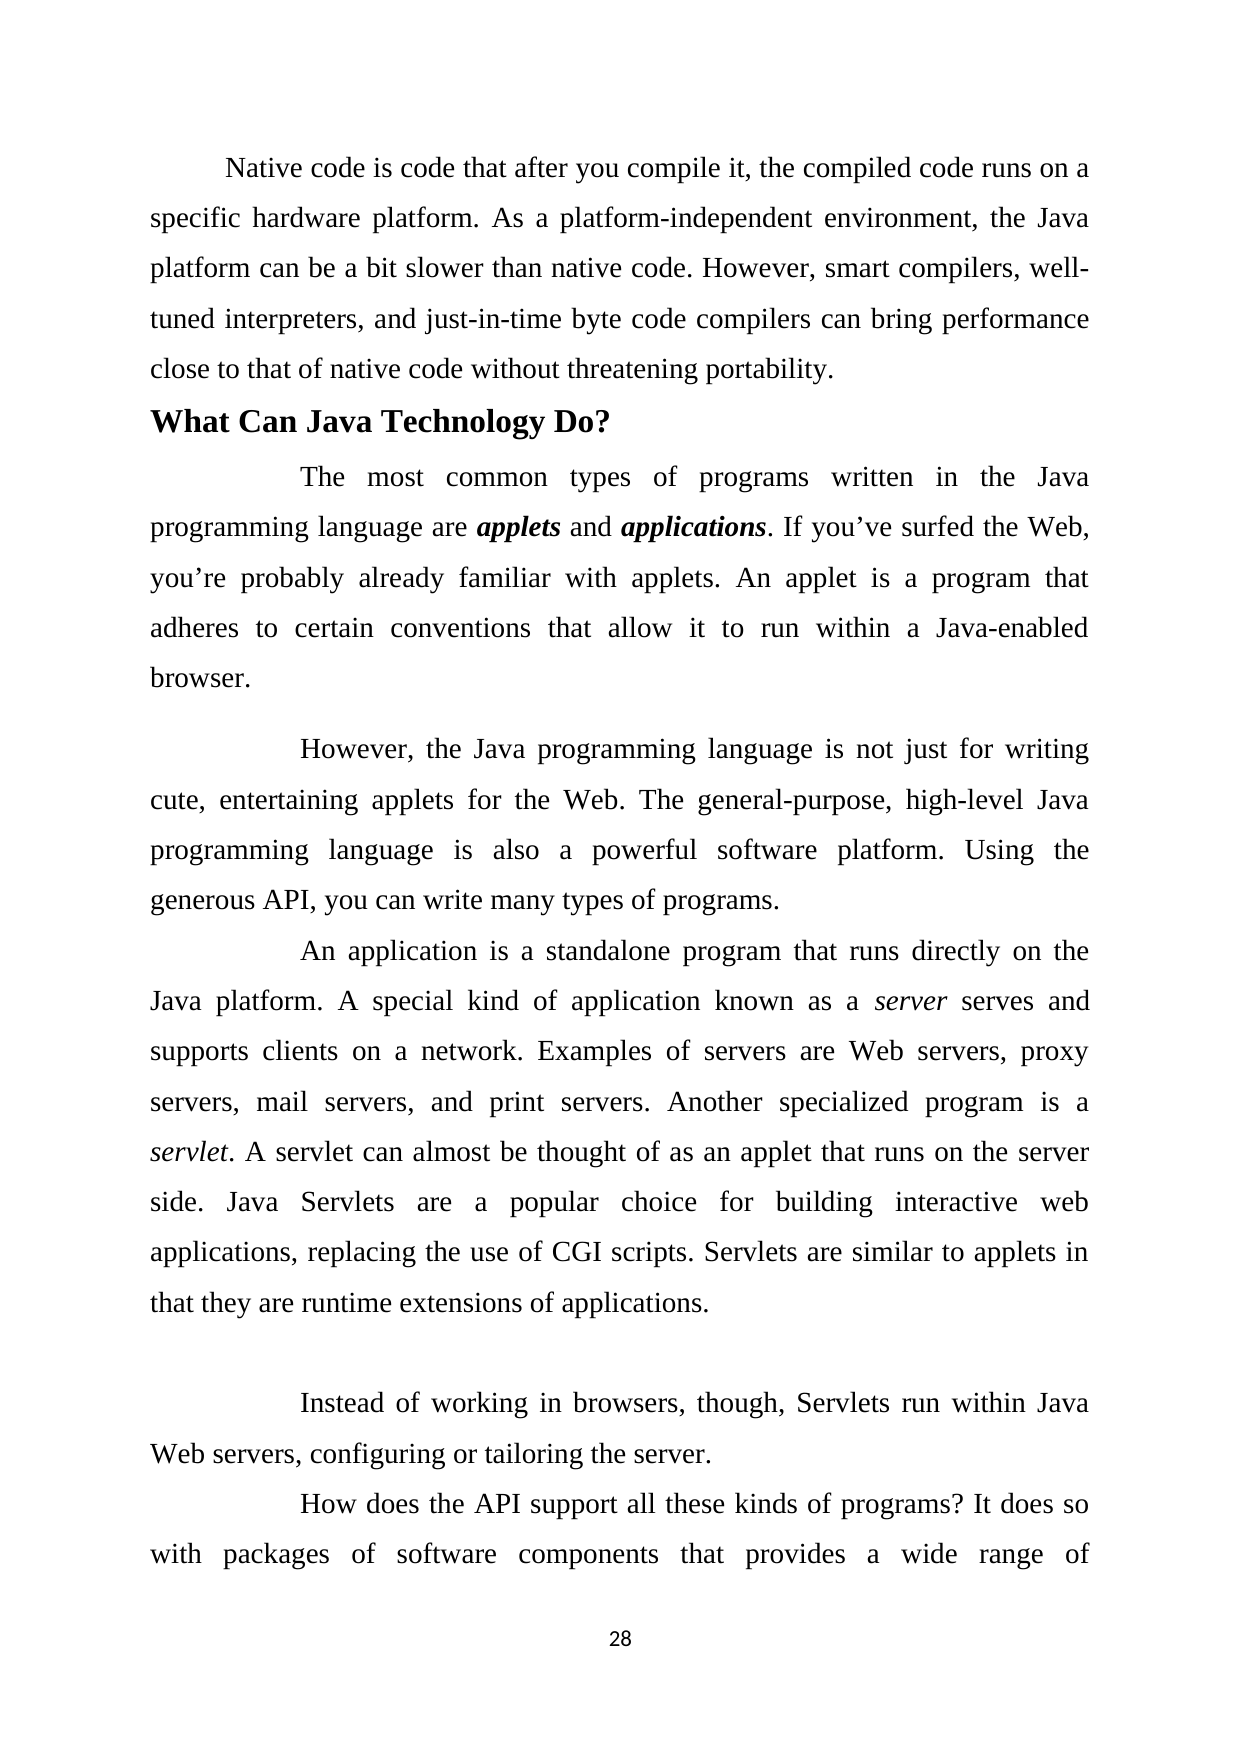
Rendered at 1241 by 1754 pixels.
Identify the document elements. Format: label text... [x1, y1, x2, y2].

text Native code is code that after you compile it, the compiled code runs on a specific hardware platform. As a platform-independent environment, the Java platform can be a bit slower than native code. However, smart compilers, well-tuned interpreters, and just-in-time byte code compilers can bring performance close to that of native code without threatening portability. [150, 150, 1090, 385]
text However, the Java programming language is not just for writing cute, entertaining applets for the Web. The general-purpose, high-level Java programming language is also a powerful software platform. Using the generous API, you can write many types of programs. [150, 731, 1090, 916]
text The most common types of programs written in the Java programming language are applets and applications. If you’ve surfed the Web, you’re probably already familiar with applets. An applet is a program that adheres to certain conventions that allow it to run within a Java-enabled browser. [150, 459, 1090, 694]
text An application is a standalone program that runs directly on the Java platform. A special kind of application known as a server serves and supports clients on a network. Examples of servers are Web servers, proxy servers, mail servers, and print servers. Another specialized program is a servlet. A servlet can almost be thought of as an applet that runs on the server side. Java Servlets are a popular choice for building interactive web applications, replacing the use of CGI scripts. Servlets are similar to applets in that they are runtime extensions of applications. [150, 933, 1090, 1318]
text Instead of working in browsers, though, Servlets run within Java Web servers, configuring or tailoring the server. [150, 1386, 1090, 1469]
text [150, 1486, 1090, 1570]
subtitle What Can Java Technology Do? [150, 402, 1090, 440]
